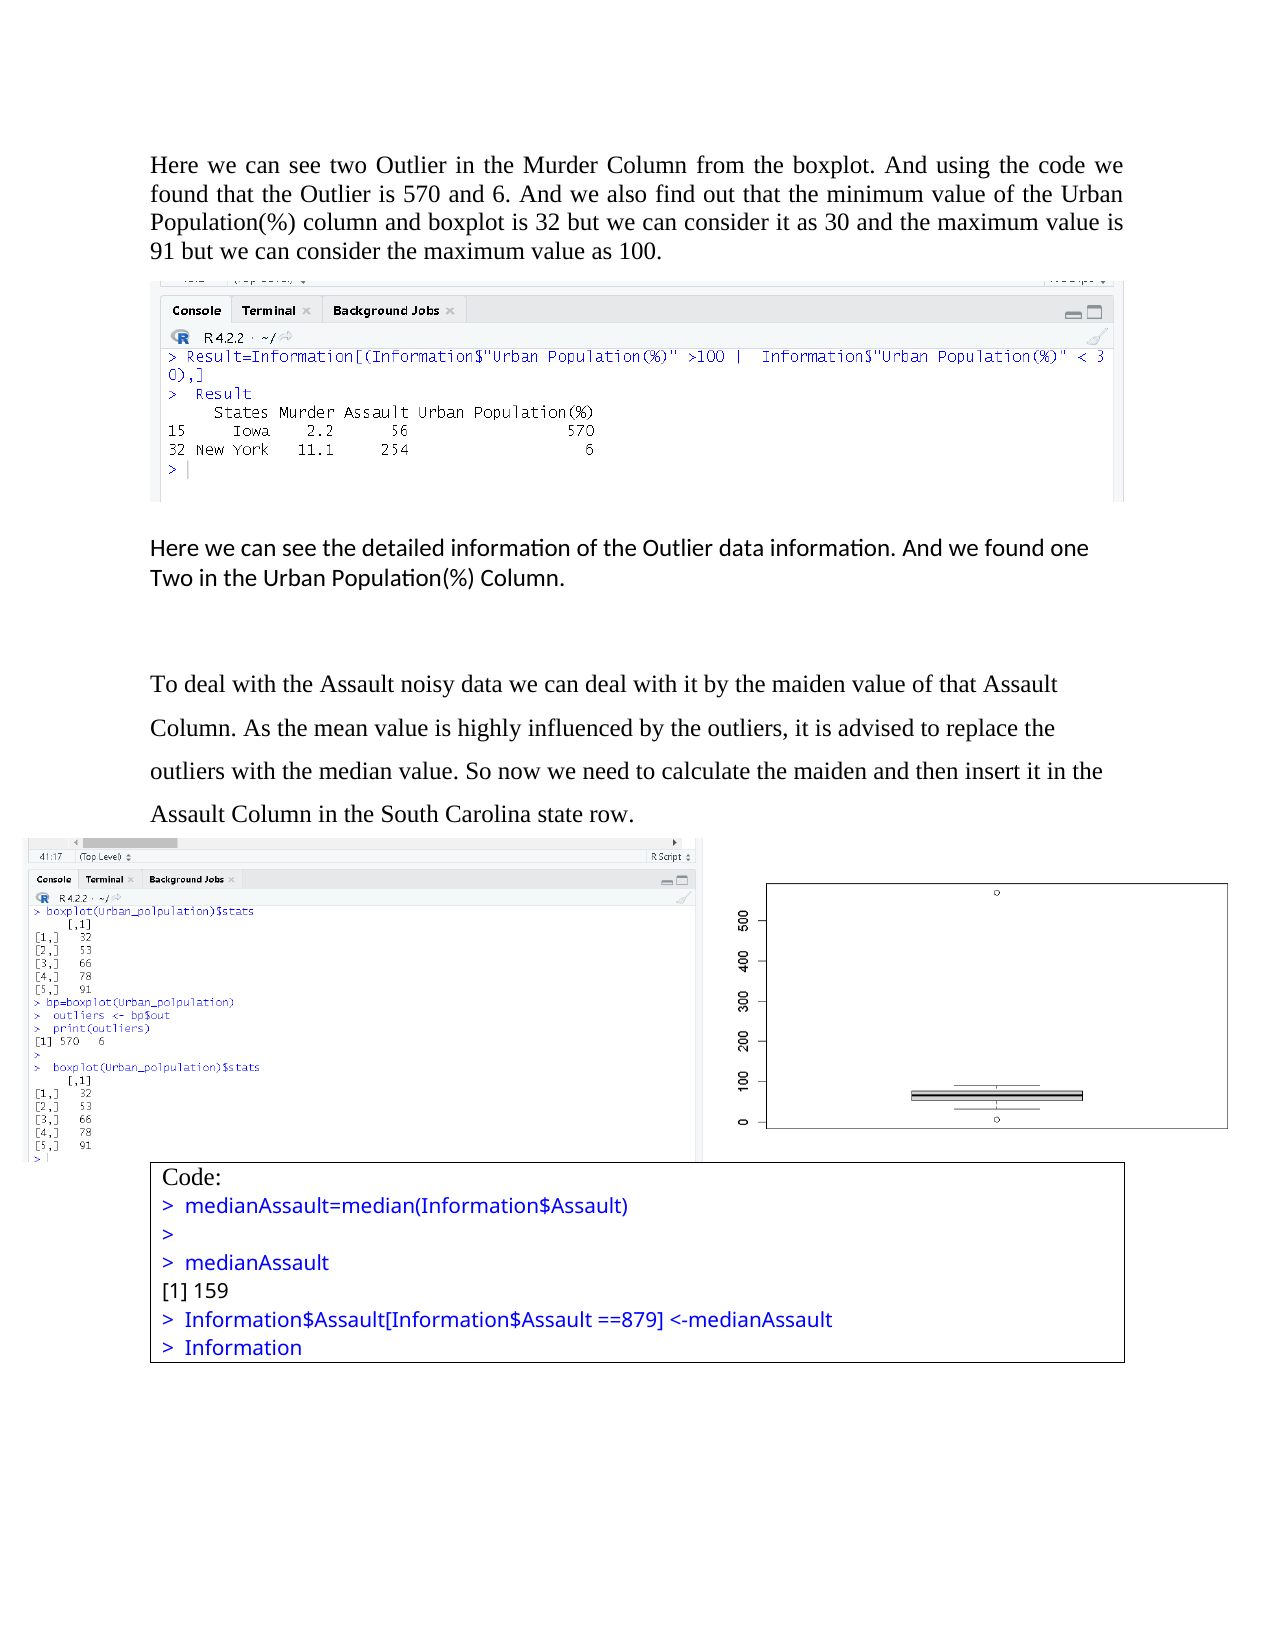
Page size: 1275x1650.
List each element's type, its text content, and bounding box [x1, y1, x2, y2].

picture [150, 281, 1125, 502]
text To deal with the Assault noisy data we can deal with it by the maiden value of that Assault Column. As the mean value is highly influenced by the outliers, it is advised to replace the outliers with the median value. So now we need to calculate the maiden and then insert it in the Assault Column in the South Carolina state row. [150, 669, 1125, 828]
text Here we can see two Outlier in the Murder Column from the boxplot. And using the code we found that the Outlier is 570 and 6. And we also find out that the minimum value of the Urban Population(%) column and boxplot is 32 but we can consider it as 30 and the maximum value is 91 but we can consider the maximum value as 100. [150, 150, 1125, 265]
picture [22, 838, 1259, 1162]
text Here we can see the detailed information of the Outlier data information. And we found one Two in the Urban Population(%) Column. [150, 532, 1125, 593]
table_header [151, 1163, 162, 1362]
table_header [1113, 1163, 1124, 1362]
